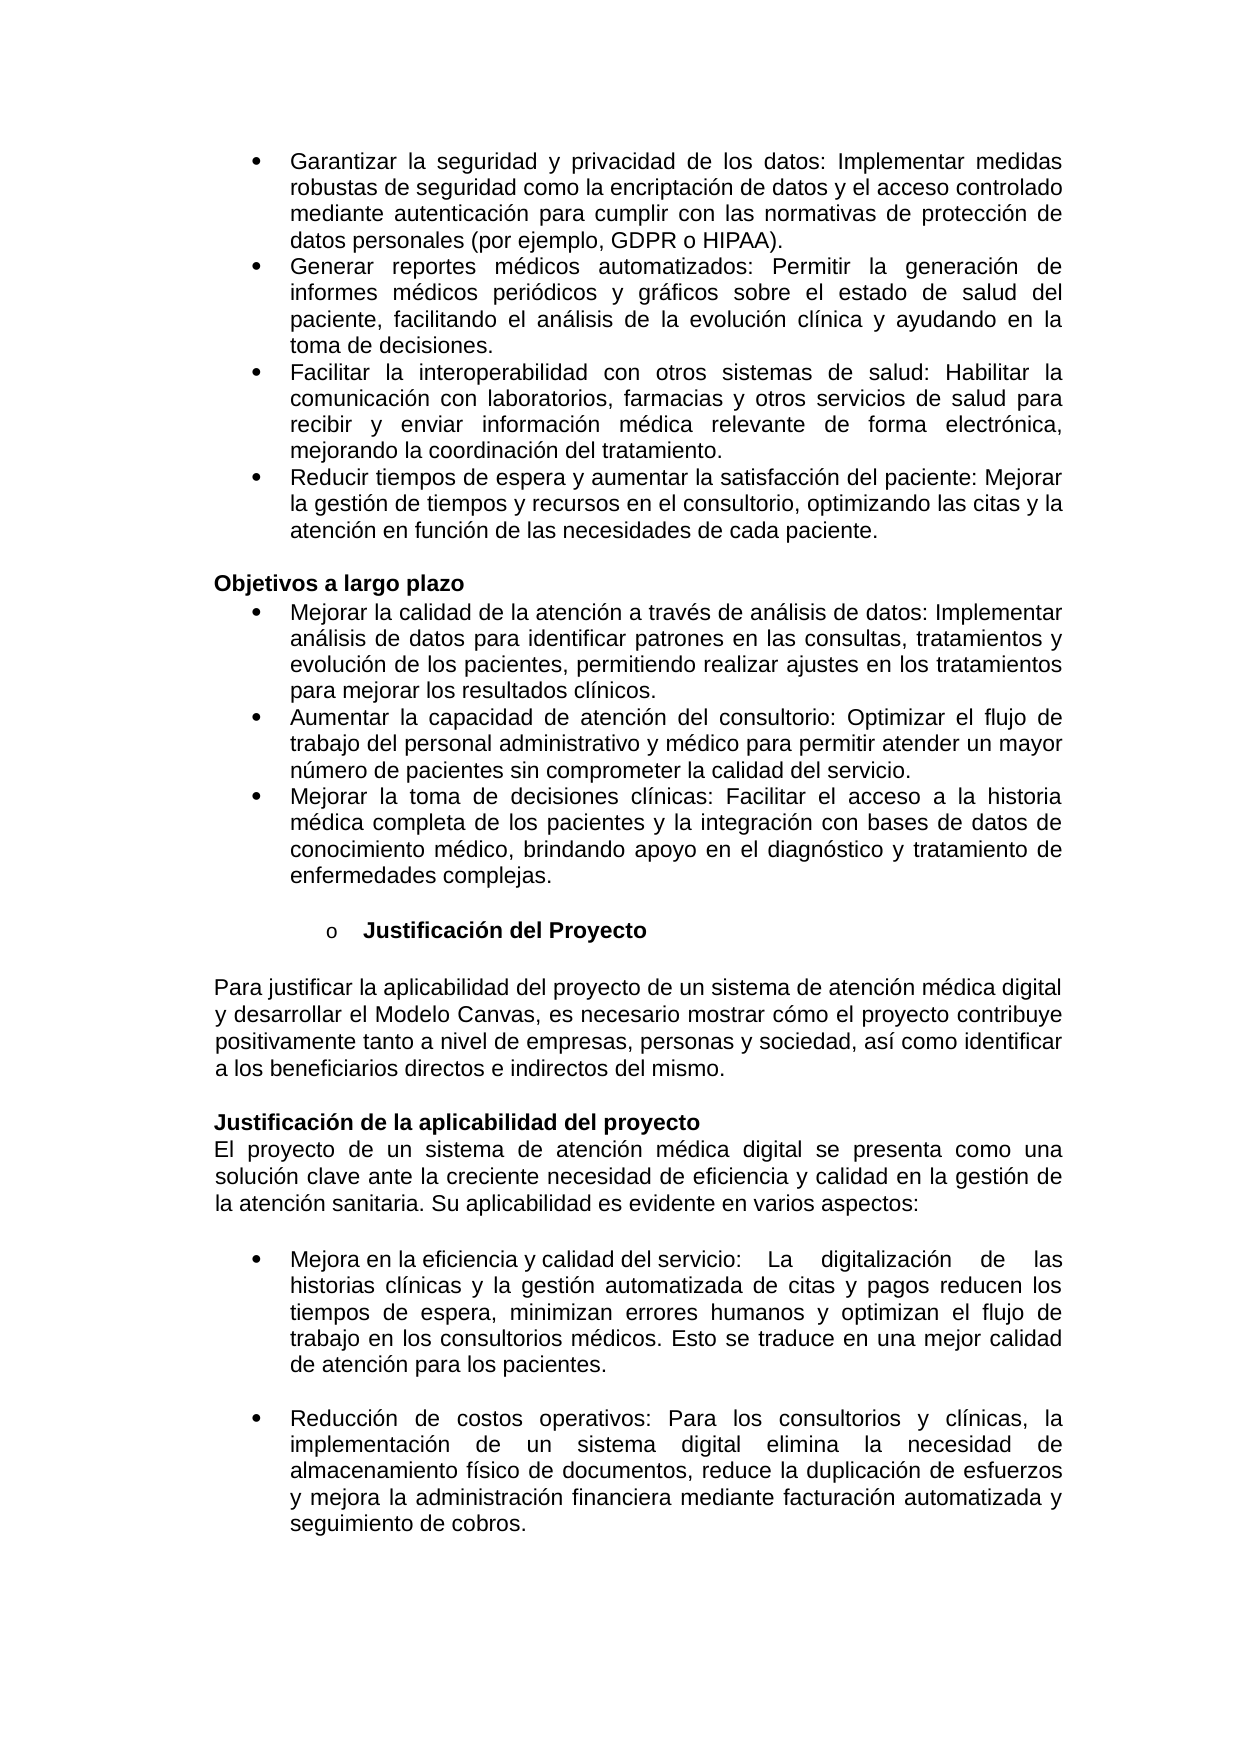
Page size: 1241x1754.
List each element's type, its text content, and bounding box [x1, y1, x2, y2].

list Mejorar la calidad de la atención a través de análisis de datos: Implementar análisis de datos para identificar patrones en las consultas, tratamientos y evolución de los pacientes, permitiendo realizar ajustes en los tratamientos para mejorar los resultados clínicos. [252, 598, 1063, 704]
text Justificación de la aplicabilidad del proyecto [214, 1109, 1063, 1136]
text Objetivos a largo plazo [214, 570, 1063, 596]
subtitle Justificación del Proyecto [325, 917, 1063, 944]
text El proyecto de un sistema de atención médica digital se presenta como una solución clave ante la creciente necesidad de eficiencia y calidad en la gestión de la atención sanitaria. Su aplicabilidad es evidente en varios aspectos: [214, 1136, 1063, 1217]
list Reducción de costos operativos: Para los consultorios y clínicas, la implementación de un sistema digital elimina la necesidad de almacenamiento físico de documentos, reduce la duplicación de esfuerzos y mejora la administración financiera mediante facturación automatizada y seguimiento de cobros. [252, 1405, 1063, 1537]
list Facilitar la interoperabilidad con otros sistemas de salud: Habilitar la comunicación con laboratorios, farmacias y otros servicios de salud para recibir y enviar información médica relevante de forma electrónica, mejorando la coordinación del tratamiento. [252, 358, 1063, 464]
list Garantizar la seguridad y privacidad de los datos: Implementar medidas robustas de seguridad como la encriptación de datos y el acceso controlado mediante autenticación para cumplir con las normativas de protección de datos personales (por ejemplo, GDPR o HIPAA). [252, 148, 1063, 253]
list Mejorar la toma de decisiones clínicas: Facilitar el acceso a la historia médica completa de los pacientes y la integración con bases de datos de conocimiento médico, brindando apoyo en el diagnóstico y tratamiento de enfermedades complejas. [252, 783, 1063, 888]
list Reducir tiempos de espera y aumentar la satisfacción del paciente: Mejorar la gestión de tiempos y recursos en el consultorio, optimizando las citas y la atención en función de las necesidades de cada paciente. [252, 464, 1063, 543]
list Aumentar la capacidad de atención del consultorio: Optimizar el flujo de trabajo del personal administrativo y médico para permitir atender un mayor número de pacientes sin comprometer la calidad del servicio. [252, 704, 1063, 783]
text Para justificar la aplicabilidad del proyecto de un sistema de atención médica digital y desarrollar el Modelo Canvas, es necesario mostrar cómo el proyecto contribuye positivamente tanto a nivel de empresas, personas y sociedad, así como identificar a los beneficiarios directos e indirectos del mismo. [214, 974, 1063, 1081]
list Generar reportes médicos automatizados: Permitir la generación de informes médicos periódicos y gráficos sobre el estado de salud del paciente, facilitando el análisis de la evolución clínica y ayudando en la toma de decisiones. [252, 253, 1063, 358]
list Mejora en la eficiencia y calidad del servicio: La digitalización de las historias clínicas y la gestión automatizada de citas y pagos reducen los tiempos de espera, minimizan errores humanos y optimizan el flujo de trabajo en los consultorios médicos. Esto se traduce en una mejor calidad de atención para los pacientes. [252, 1246, 1063, 1378]
